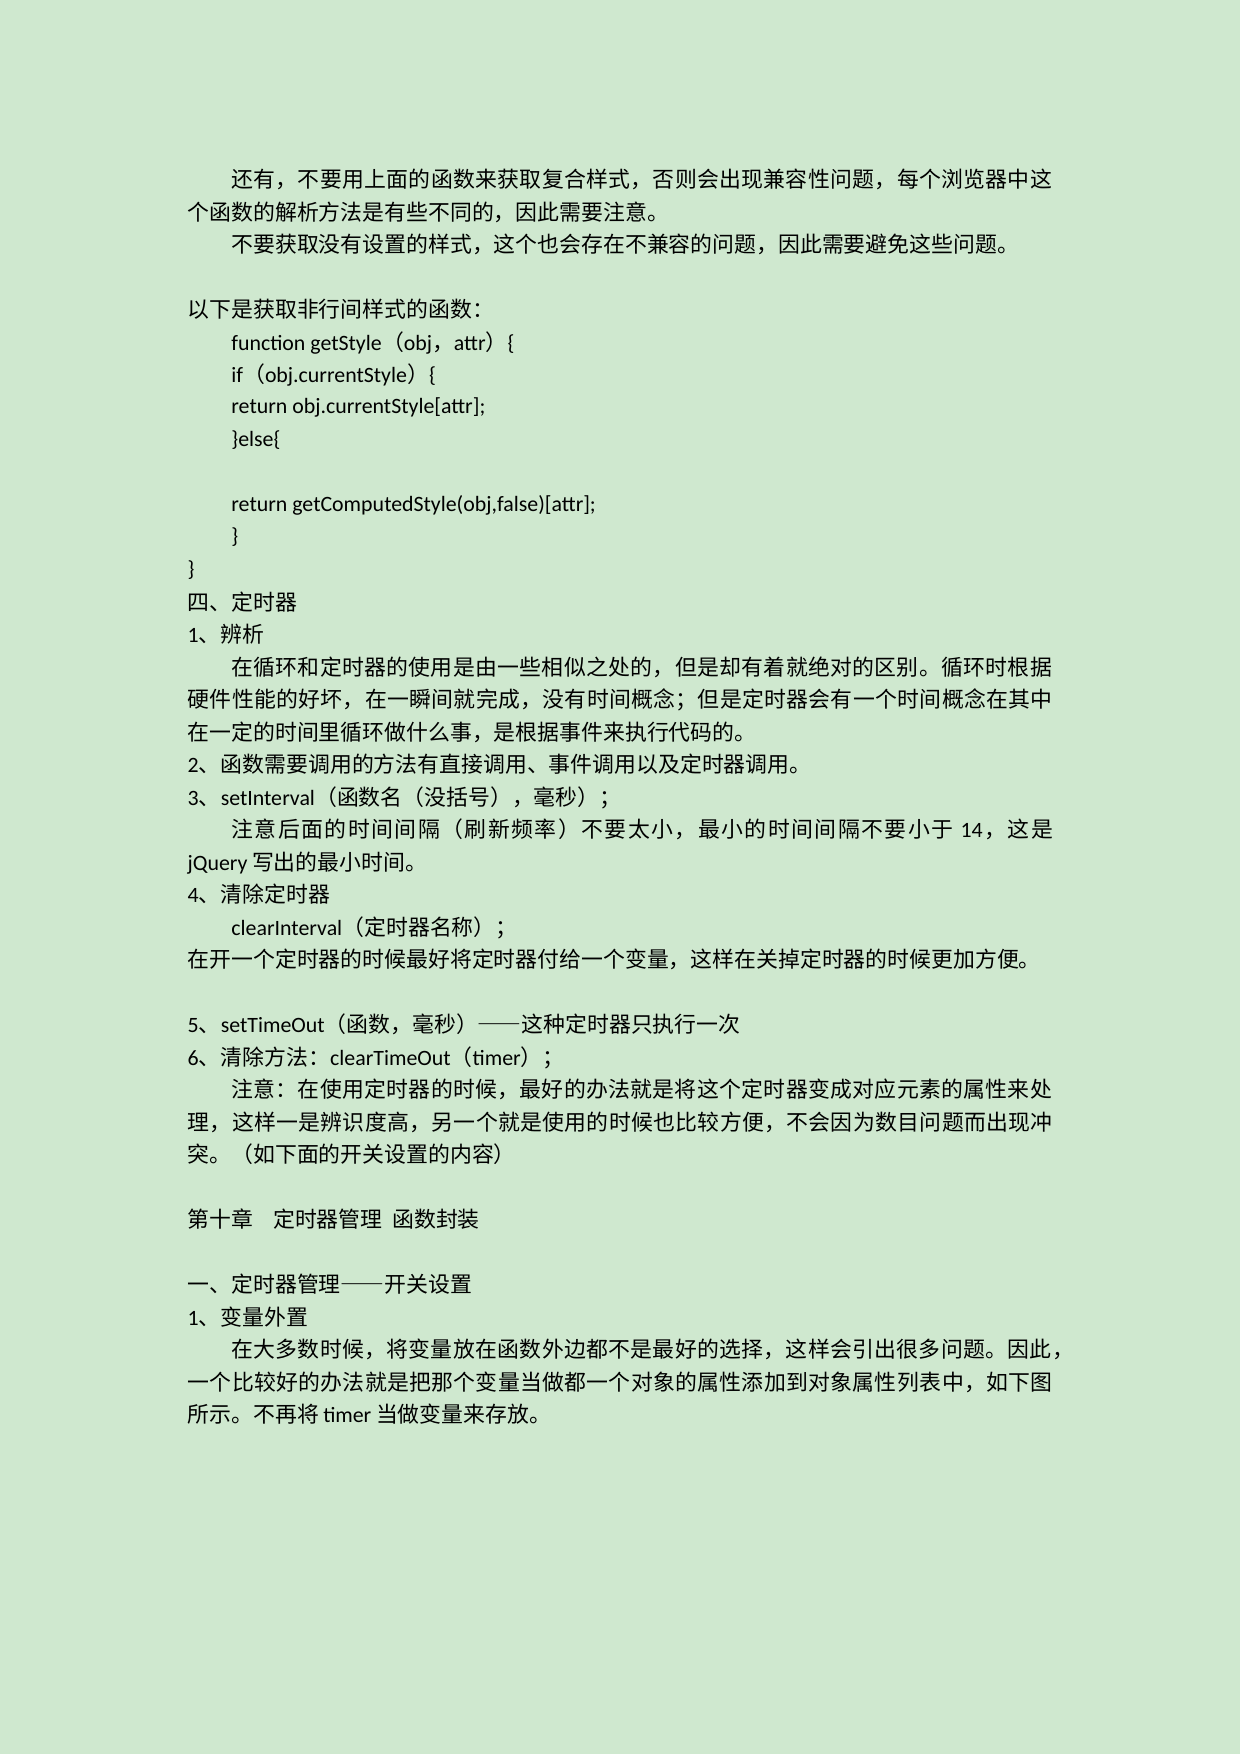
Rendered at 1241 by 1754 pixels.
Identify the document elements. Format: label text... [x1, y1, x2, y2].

text if（obj.currentStyle）{ [187, 357, 1053, 389]
text 还有，不要用上面的函数来获取复合样式，否则会出现兼容性问题，每个浏览器中这个函数的解析方法是有些不同的，因此需要注意。 [187, 162, 1053, 227]
list 辨析 [187, 617, 1053, 649]
list 清除定时器 [187, 877, 1053, 909]
text return obj.currentStyle[attr]; [187, 389, 1053, 422]
text 注意后面的时间间隔（刷新频率）不要太小，最小的时间间隔不要小于14，这是jQuery写出的最小时间。 [187, 812, 1053, 877]
text } [187, 519, 1053, 552]
list 清除方法：clearTimeOut（timer）； [187, 1039, 1053, 1072]
text }else{ [187, 422, 1053, 454]
list setTimeOut（函数，毫秒）——这种定时器只执行一次 [187, 1007, 1053, 1039]
text clearInterval（定时器名称）； [187, 909, 1053, 942]
list setInterval（函数名（没括号），毫秒）； [187, 779, 1053, 812]
text 不要获取没有设置的样式，这个也会存在不兼容的问题，因此需要避免这些问题。 [187, 227, 1053, 259]
text 2、函数需要调用的方法有直接调用、事件调用以及定时器调用。 [187, 747, 1053, 779]
list 变量外置 [187, 1299, 1053, 1332]
text 以下是获取非行间样式的函数： [187, 292, 1053, 324]
text 在循环和定时器的使用是由一些相似之处的，但是却有着就绝对的区别。循环时根据硬件性能的好坏，在一瞬间就完成，没有时间概念；但是定时器会有一个时间概念在其中，在一定的时间里循环做什么事，是根据事件来执行代码的。 [187, 649, 1053, 747]
list 定时器管理——开关设置 [187, 1267, 1053, 1299]
text function getStyle（obj，attr）{ [187, 324, 1053, 357]
list 定时器管理 函数封装 [187, 1202, 1053, 1234]
text 注意：在使用定时器的时候，最好的办法就是将这个定时器变成对应元素的属性来处理，这样一是辨识度高，另一个就是使用的时候也比较方便，不会因为数目问题而出现冲突。（如下面的开关设置的内容） [187, 1072, 1053, 1169]
text 在大多数时候，将变量放在函数外边都不是最好的选择，这样会引出很多问题。因此，一个比较好的办法就是把那个变量当做都一个对象的属性添加到对象属性列表中，如下图所示。不再将timer当做变量来存放。 [187, 1332, 1053, 1429]
text } [187, 552, 1053, 584]
text return getComputedStyle(obj,false)[attr]; [187, 487, 1053, 519]
text 在开一个定时器的时候最好将定时器付给一个变量，这样在关掉定时器的时候更加方便。 [187, 942, 1053, 974]
list 定时器 [187, 584, 1053, 617]
